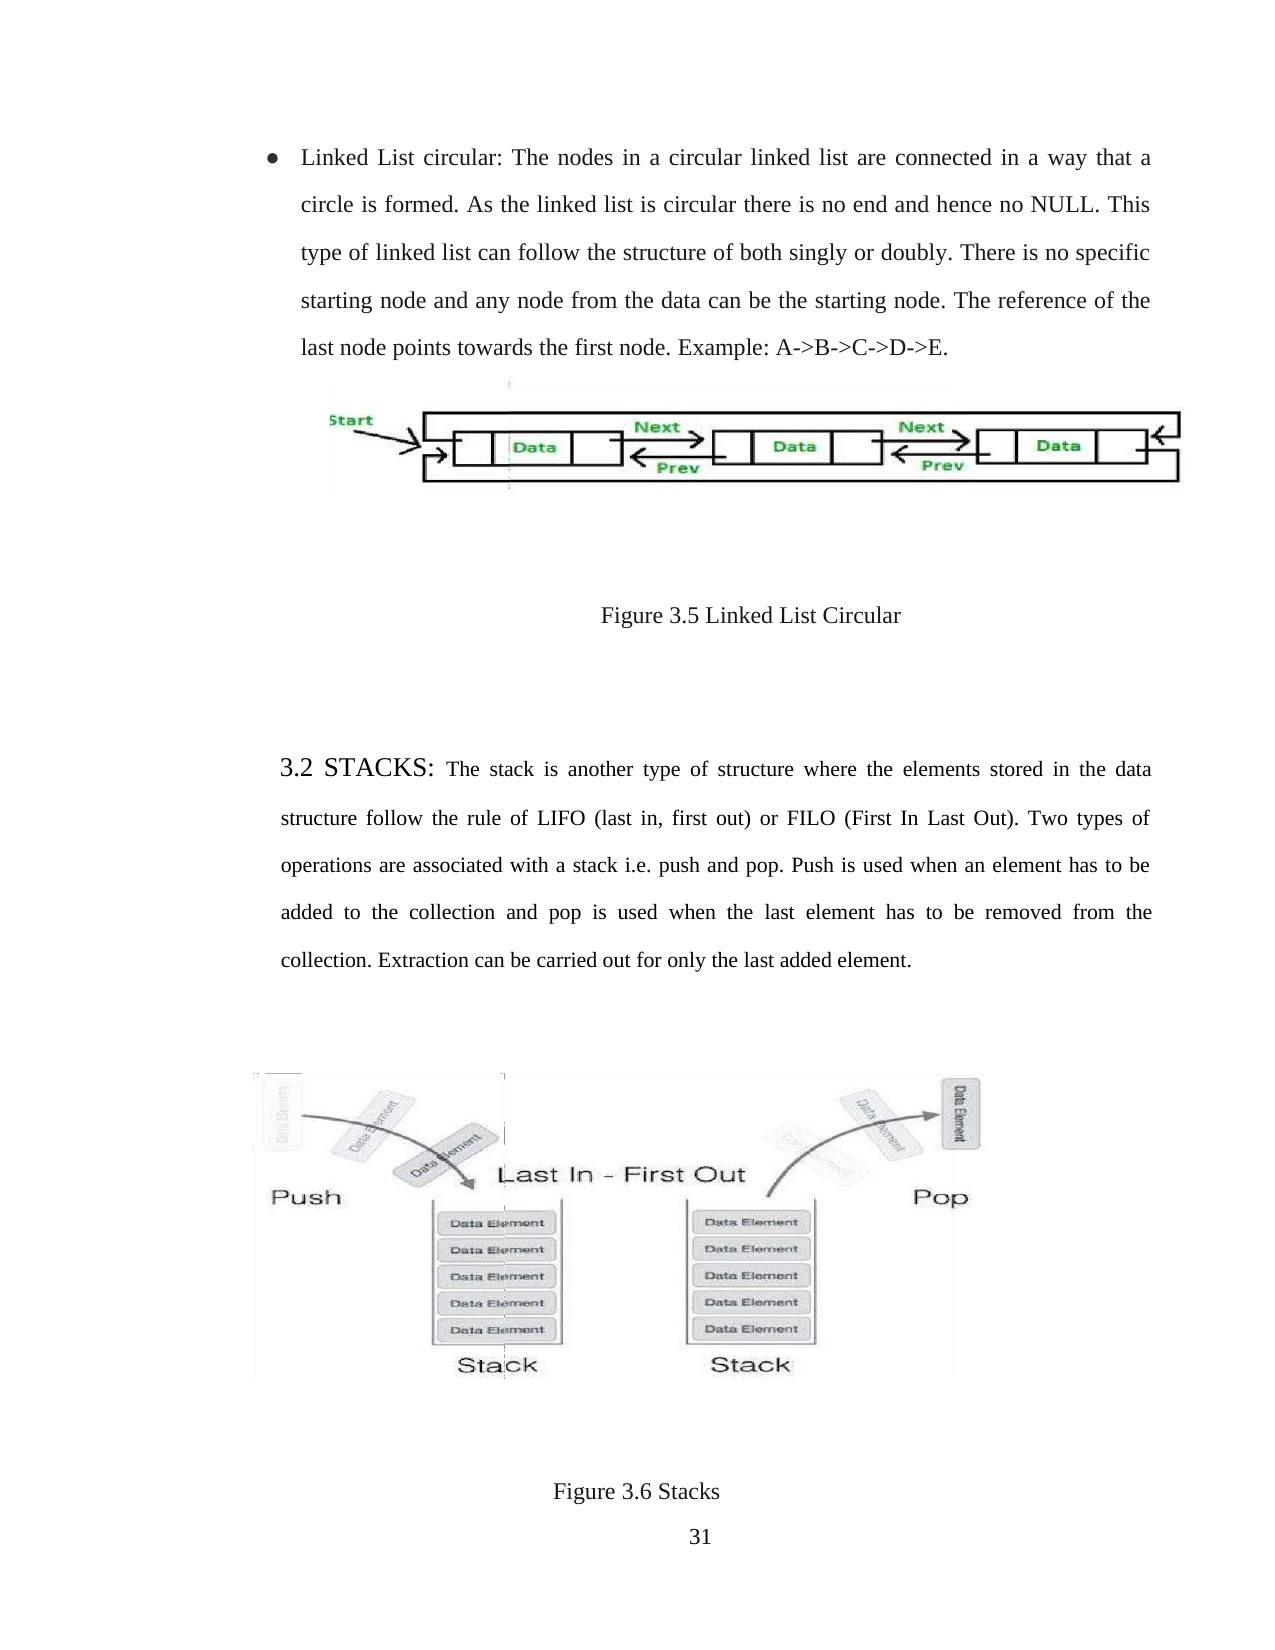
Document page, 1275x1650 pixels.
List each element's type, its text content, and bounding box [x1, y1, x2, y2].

text Figure 3.6 Stacks [466, 1477, 807, 1505]
picture [253, 1073, 988, 1379]
picture [329, 381, 1186, 498]
text Figure 3.5 Linked List Circular [601, 601, 1194, 629]
list STACKS: The stack is another type of structure where the elements stored in the data structure follow the rule of LIFO (last in, first out) or FILO (First In Last Out). Two types of operations are associated with a stack i.e. push and pop. Push is used when an element has to be added to the collection and pop is used when the last element has to be removed from the collection. Extraction can be carried out for only the last added element. [279, 752, 1153, 972]
list Linked List circular: The nodes in a circular linked list are connected in a way that a circle is formed. As the linked list is circular there is no end and hence no NULL. This type of linked list can follow the structure of both singly or doubly. There is no specific starting node and any node from the data can be the starting node. The reference of the last node points towards the first node. Example: A->B->C->D->E. [265, 143, 1152, 361]
